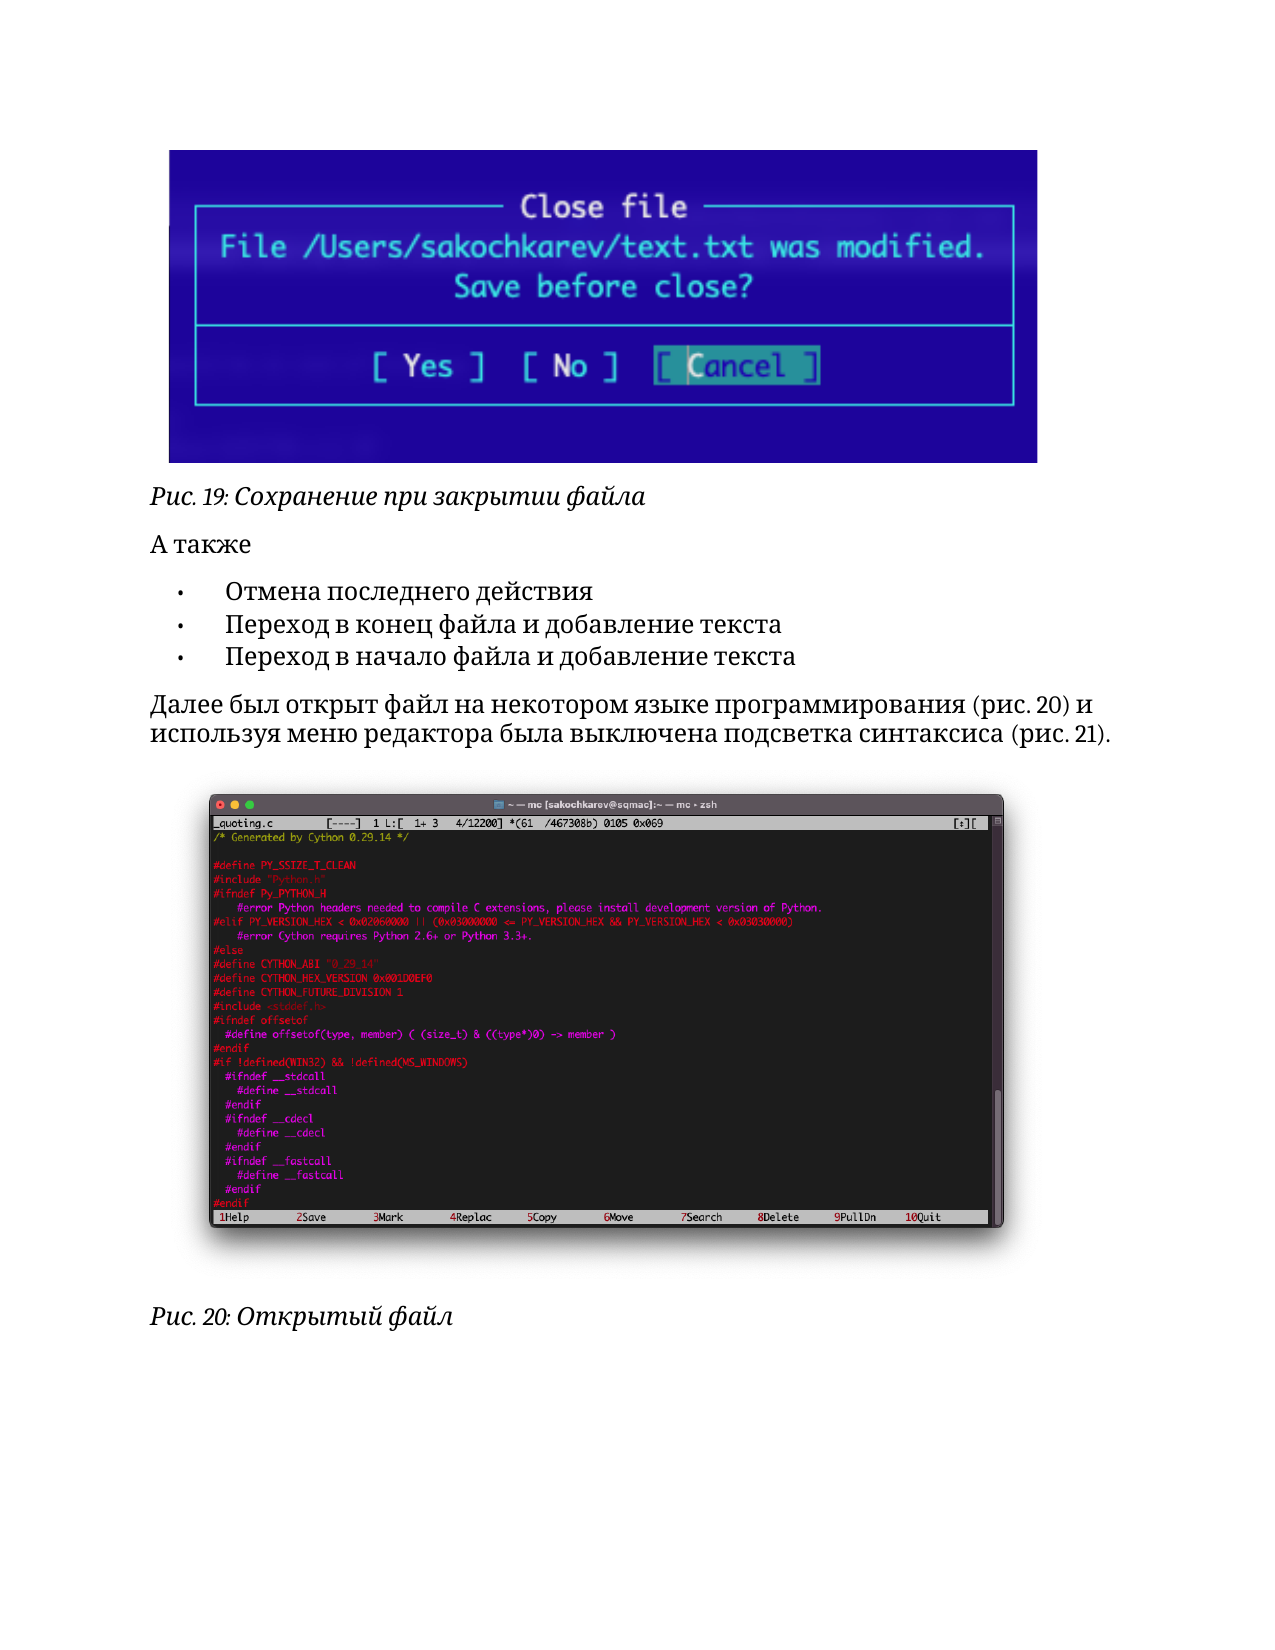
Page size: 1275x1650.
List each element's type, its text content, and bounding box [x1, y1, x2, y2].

list Переход в начало файла и добавление текста [175, 643, 1125, 672]
text Рис. 20: Открытый файл [150, 1303, 1125, 1331]
picture [168, 150, 1038, 463]
text А также [150, 531, 1125, 559]
text Рис. 19: Сохранение при закрытии файла [150, 483, 1125, 512]
list Переход в конец файла и добавление текста [175, 611, 1125, 639]
list Отмена последнего действия [175, 578, 1125, 607]
text Далее был открыт файл на некотором языке программирования (рис. 20) и используя меню редактора была выключена подсветка синтаксиса (рис. 21). [150, 691, 1125, 748]
picture [168, 767, 1044, 1282]
